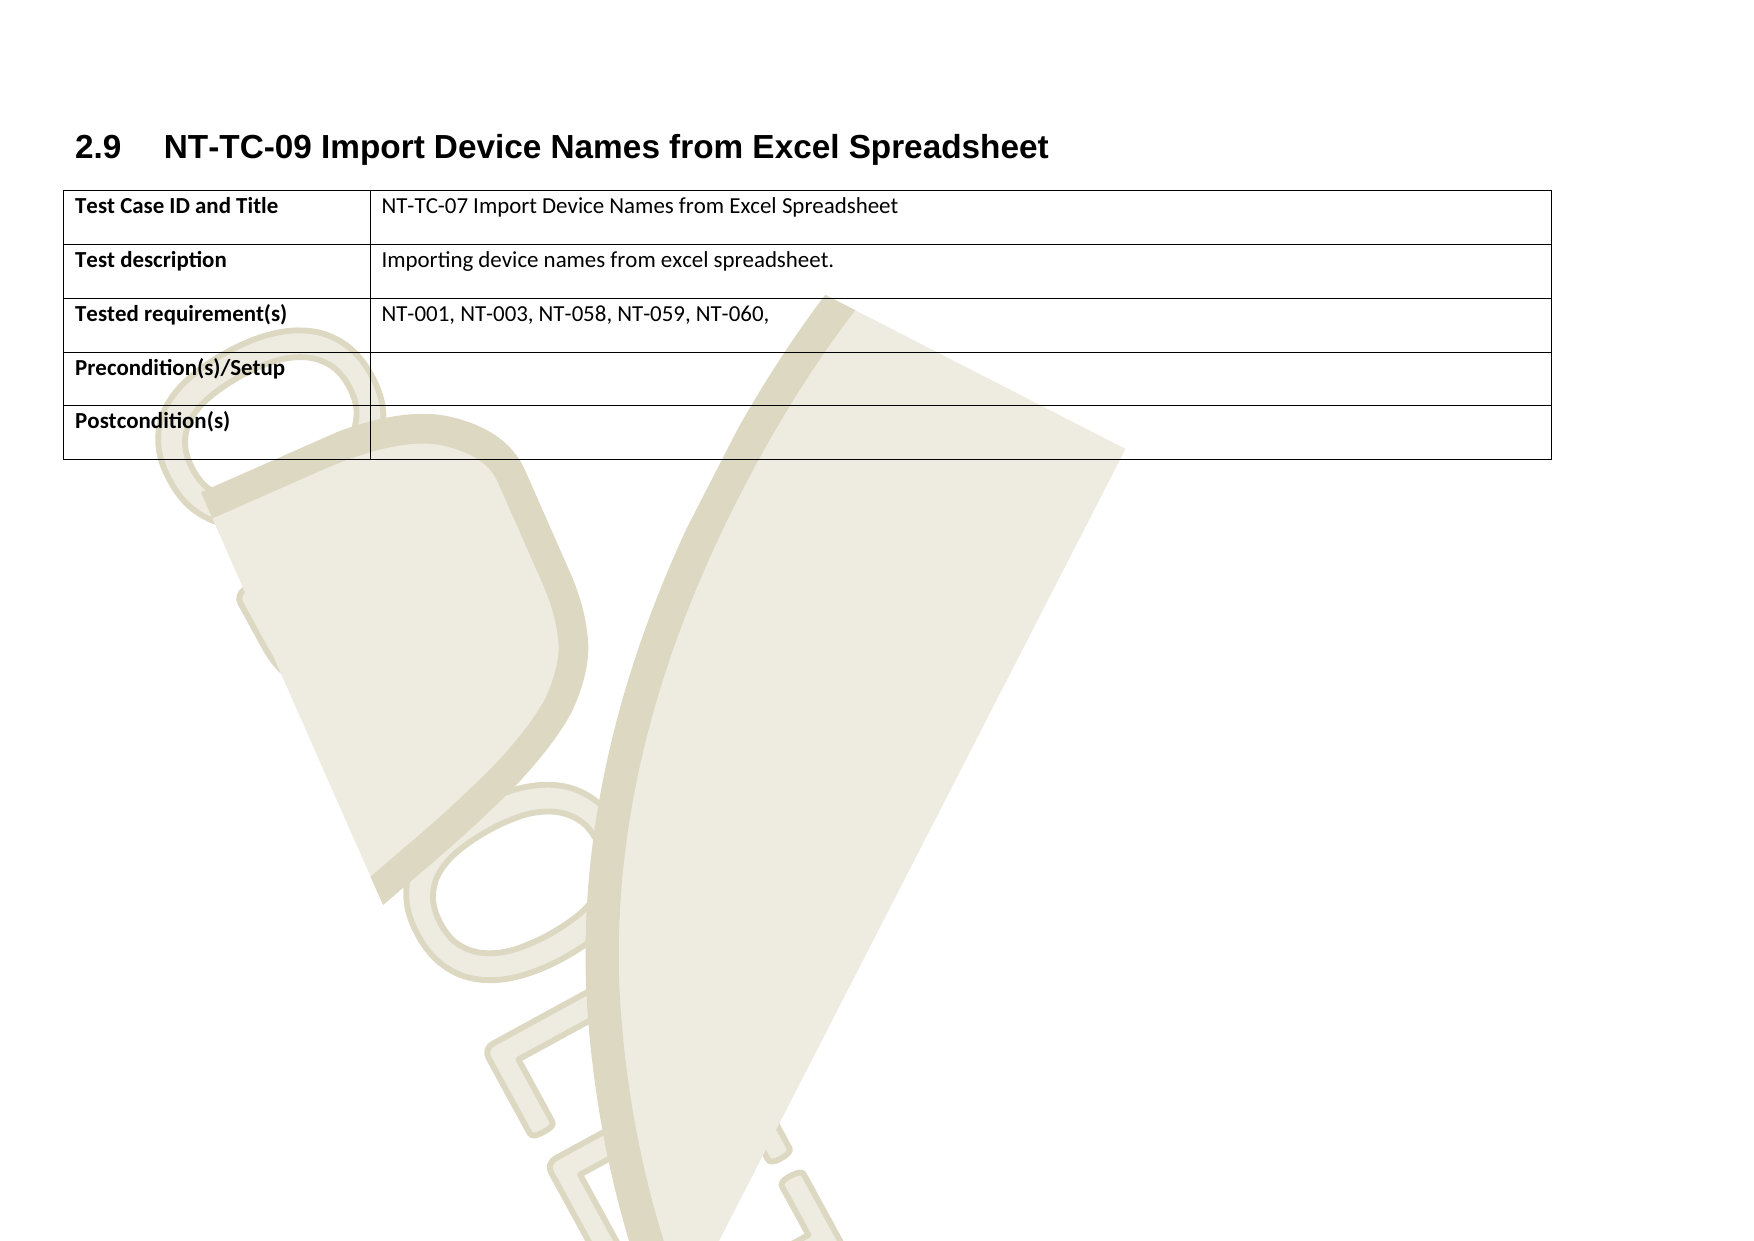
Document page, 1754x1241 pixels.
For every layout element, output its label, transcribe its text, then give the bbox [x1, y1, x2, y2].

table_header Test Case ID and Title [64, 191, 370, 244]
table_cell Precondition(s)/Setup [64, 353, 370, 405]
table_cell [371, 353, 1551, 405]
table_cell [371, 406, 1551, 459]
table_cell Test description [64, 245, 370, 298]
table_header NT-TC-07 Import Device Names from Excel Spreadsheet [371, 191, 1551, 244]
table_cell Importing device names from excel spreadsheet. [371, 245, 1551, 298]
table_cell Tested requirement(s) [64, 299, 370, 352]
table_cell Postcondition(s) [64, 406, 370, 459]
table_cell NT-001, NT-003, NT-058, NT-059, NT-060, [371, 299, 1551, 352]
subtitle NT-TC-09 Import Device Names from Excel Spreadsheet [75, 127, 1679, 165]
